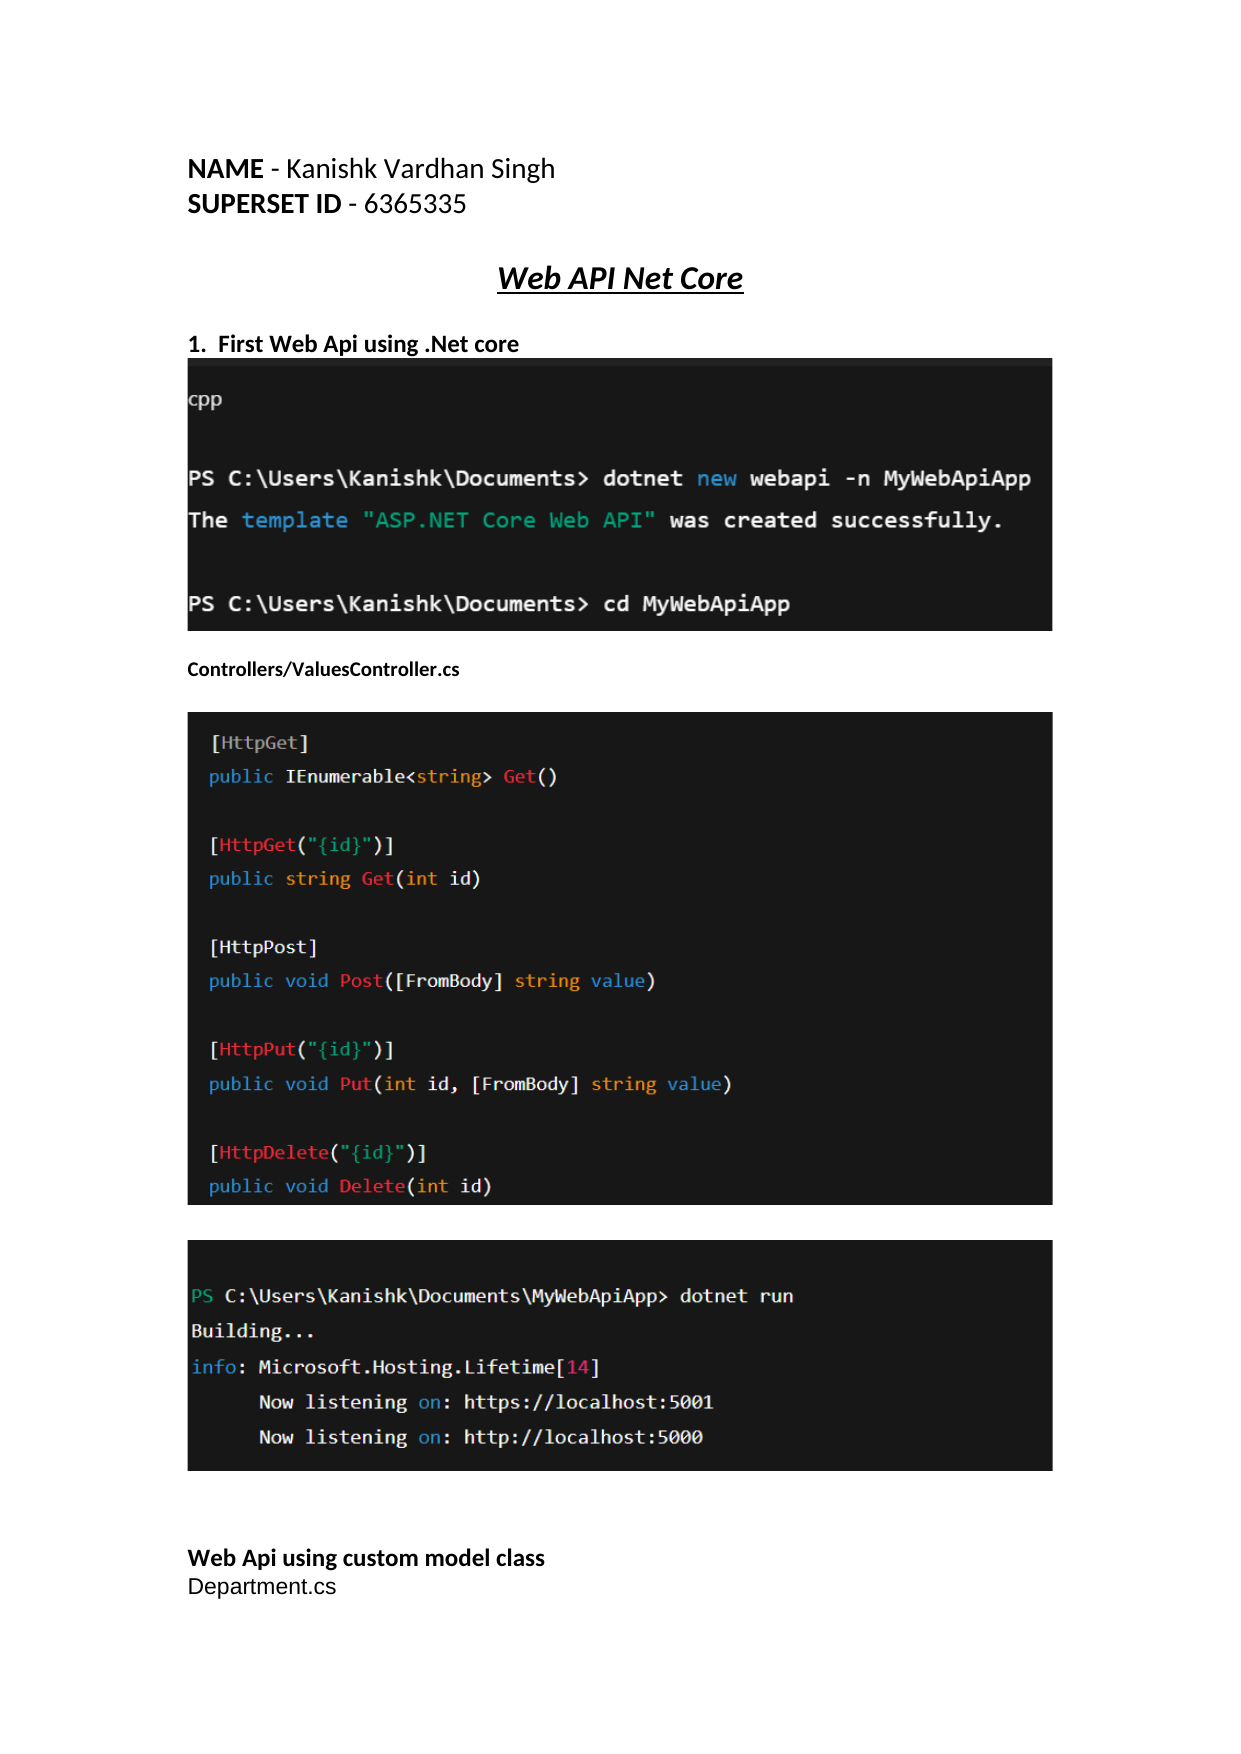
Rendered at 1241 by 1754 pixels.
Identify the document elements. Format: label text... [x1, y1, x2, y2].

text NAME - Kanishk Vardhan Singh [187, 150, 1053, 186]
list First Web Api using .Net core [187, 328, 1053, 358]
text Web API Net Core [187, 257, 1053, 298]
picture [187, 1240, 1053, 1471]
picture [187, 712, 1053, 1205]
text SUPERSET ID - 6365335 [187, 186, 1053, 221]
text Controllers/ValuesController.cs [187, 656, 1053, 682]
list Department.cs [187, 1573, 1053, 1599]
picture [187, 358, 1053, 631]
list Web Api using custom model class [187, 1542, 1053, 1573]
